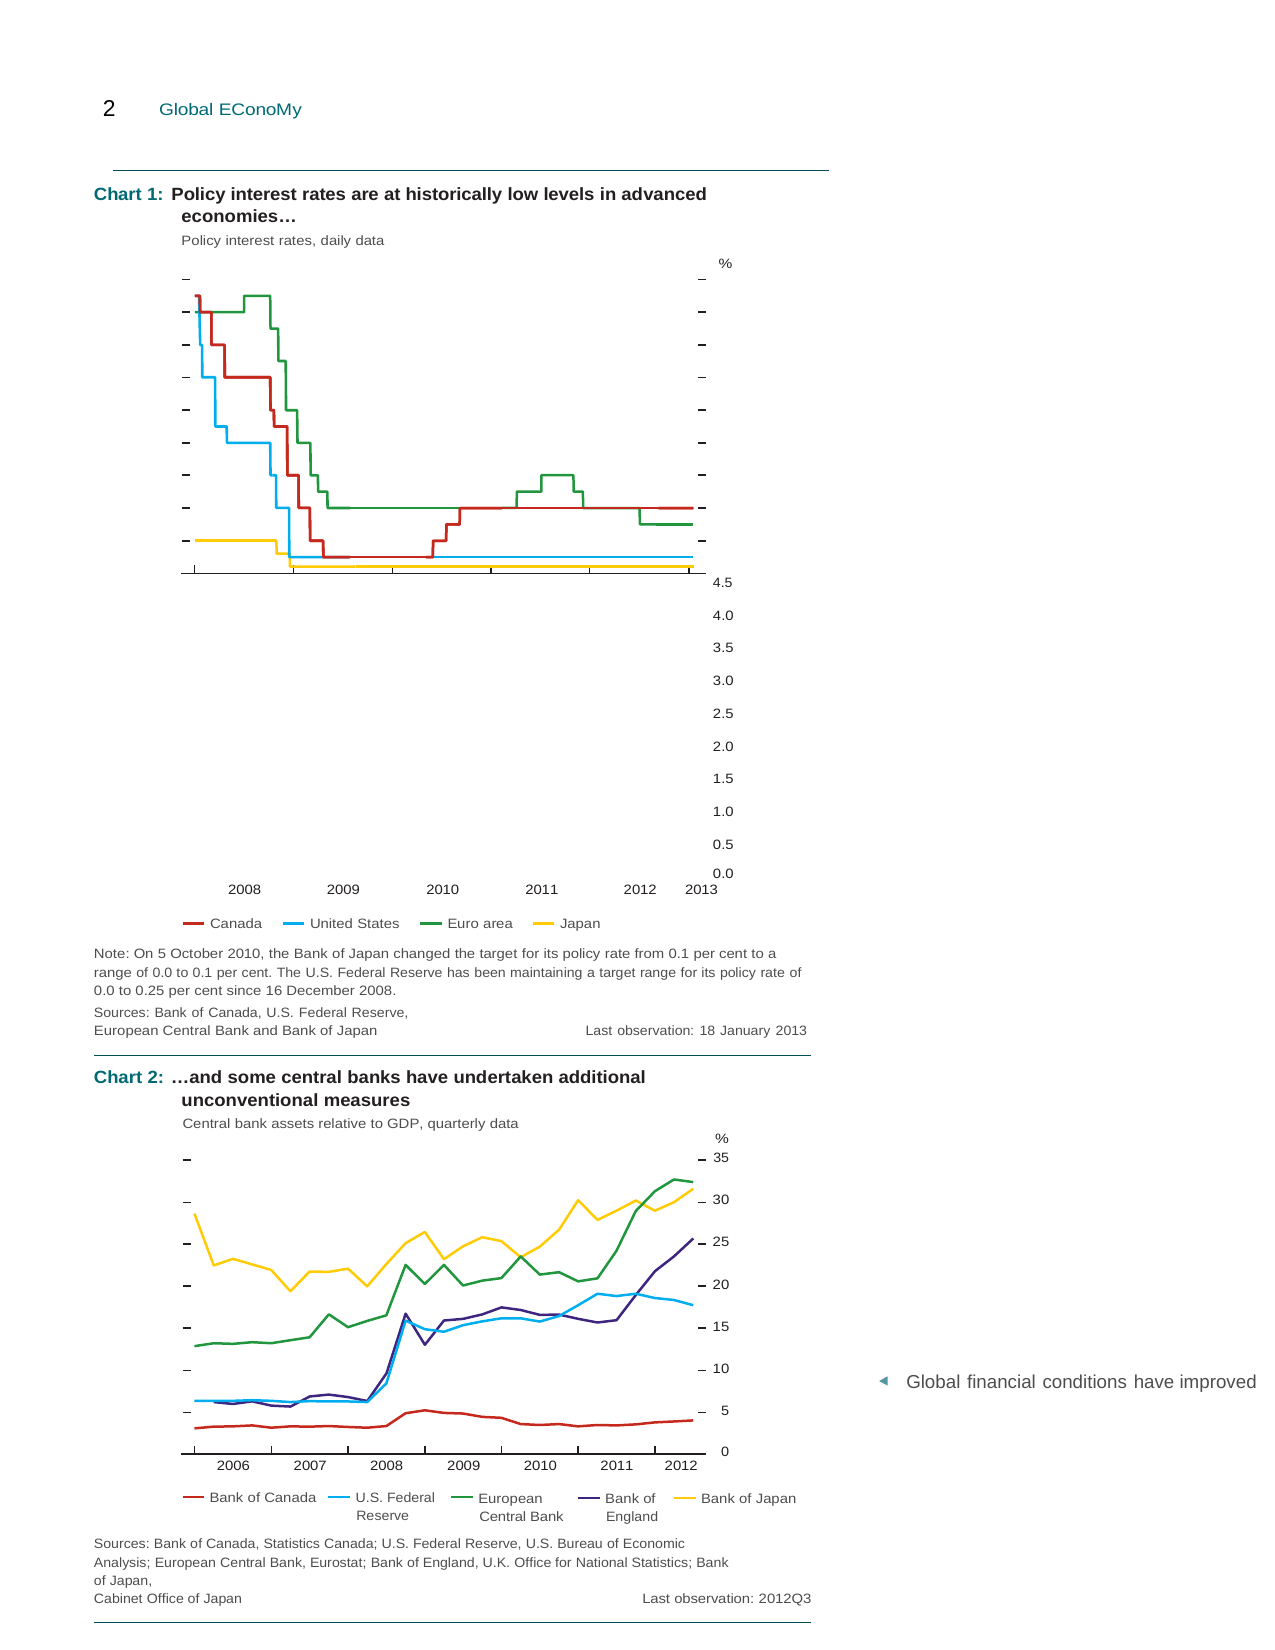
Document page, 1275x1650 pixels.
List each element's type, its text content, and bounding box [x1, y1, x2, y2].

text Sources: Bank of Canada, U.S. Federal Reserve, [94, 1005, 1275, 1020]
text 1.5 [713, 771, 1275, 787]
text 2008 2009 2010 2011 2012 2013 [228, 882, 1275, 897]
text Policy interest rates, daily data [181, 232, 708, 248]
text European Central Bank and Bank of Japan Last observation: 18 January 2013 [94, 1023, 1275, 1039]
text Canada United States Euro area Japan [210, 916, 1275, 932]
text 3.0 [713, 673, 1275, 688]
text Chart 1: Policy interest rates are at historically low levels in advanced economies… [94, 183, 708, 226]
text 2.0 [713, 738, 1275, 754]
text 30 [167, 1192, 1275, 1208]
text Central bank assets relative to GDP, quarterly data [0, 1116, 701, 1131]
text European Central Bank [478, 1491, 564, 1524]
text Reserve [356, 1508, 436, 1523]
text 1.0 [713, 804, 1275, 819]
text Chart 2: …and some central banks have undertaken additional unconventional measures [94, 1067, 739, 1110]
text % 35 [713, 1131, 729, 1166]
text 4.0 [713, 607, 1275, 623]
text 3.5 [713, 640, 1275, 656]
text 20 [167, 1276, 1275, 1292]
text Bank of England [605, 1491, 660, 1524]
text 15 [167, 1319, 1275, 1334]
text Note: On 5 October 2010, the Bank of Japan changed the target for its policy rate from 0.1 per cent to a range of 0.0 to 0.1 per cent. The U.S. Federal Reserve has been maintaining a target range for its policy rate of [94, 946, 811, 980]
text 5 [175, 1403, 1275, 1418]
text 0 [175, 1445, 1275, 1459]
text Bank of Canada U.S. Federal [209, 1490, 436, 1505]
text 0.5 [713, 837, 1275, 852]
text Sources: Bank of Canada, Statistics Canada; U.S. Federal Reserve, U.S. Bureau of Economic Analysis; European Central Bank, Eurostat; Bank of England, U.K. Office for National Statistics; Bank of Japan, [94, 1536, 739, 1588]
text Cabinet Office of Japan Last observation: 2012Q3 [94, 1591, 1275, 1606]
text 2.5 [713, 706, 1275, 721]
text 2006 2007 2008 2009 2010 2011 2012 [0, 1459, 914, 1473]
text 25 [167, 1234, 1275, 1250]
text Bank of Japan [701, 1491, 1275, 1506]
text % 4.5 [713, 256, 734, 590]
text 10 [167, 1361, 1275, 1376]
text 0.0 to 0.25 per cent since 16 December 2008. [94, 982, 1275, 998]
